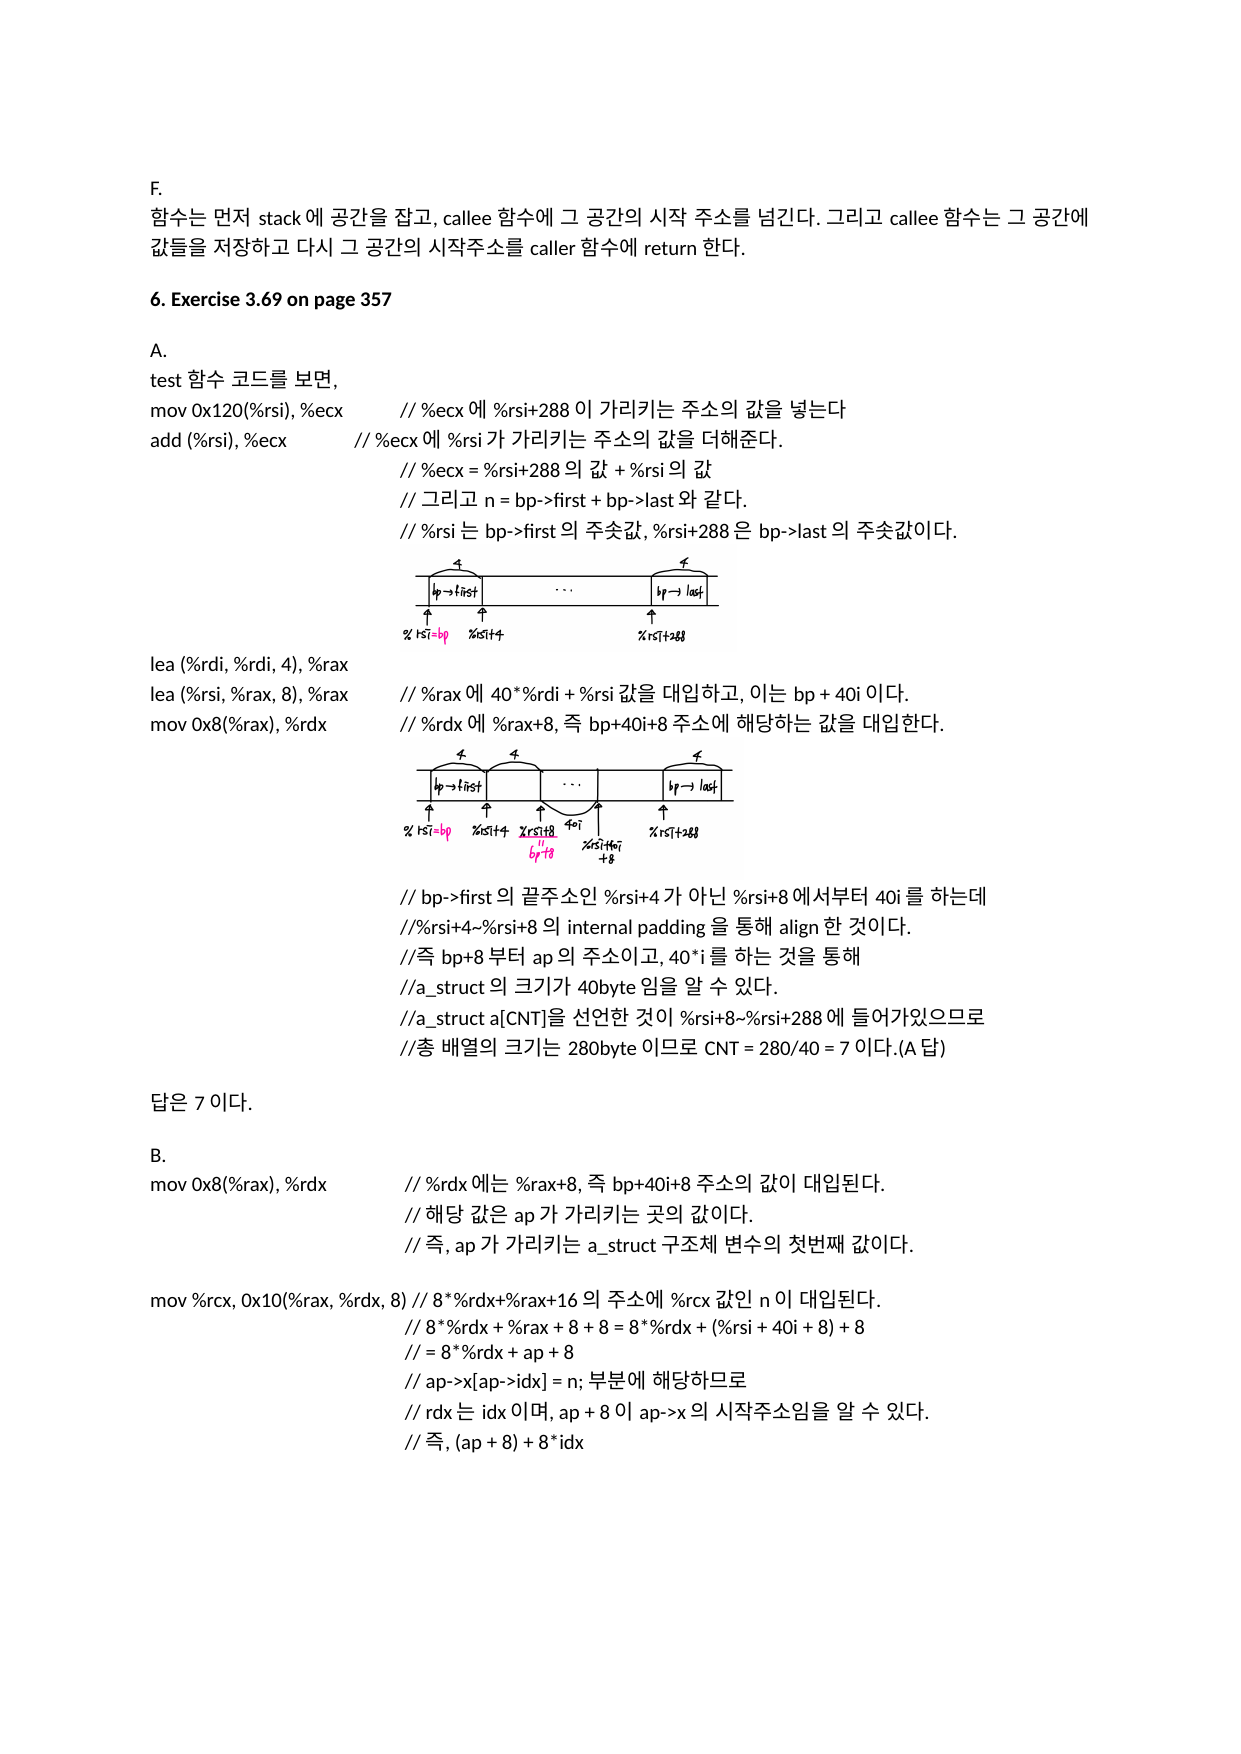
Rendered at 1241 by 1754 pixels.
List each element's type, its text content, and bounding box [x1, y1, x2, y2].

text 함수는 먼저 stack에 공간을 잡고, callee 함수에 그 공간의 시작 주소를 넘긴다. 그리고 callee 함수는 그 공간에 값들을 저장하고 다시 그 공간의 시작주소를 caller 함수에 return 한다. [150, 201, 1090, 261]
text //a_struct의 크기가 40byte임을 알 수 있다. [317, 971, 1090, 1001]
text // 해당 값은 ap가 가리키는 곳의 값이다. [150, 1198, 1090, 1228]
text 6. Exercise 3.69 on page 357 [150, 287, 1090, 312]
text A. [150, 337, 1090, 363]
text // %rsi는 bp->first의 주솟값, %rsi+288은 bp->last의 주솟값이다. [317, 514, 1090, 544]
text // rdx는 idx이며, ap + 8이 ap->x의 시작주소임을 알 수 있다. [150, 1395, 1090, 1425]
picture [400, 544, 737, 652]
text // 즉, (ap + 8) + 8*idx [150, 1425, 1090, 1455]
text mov 0x8(%rax), %rdx // %rdx 에 %rax+8, 즉 bp+40i+8 주소에 해당하는 값을 대입한다. [150, 707, 1090, 737]
text //%rsi+4~%rsi+8의 internal padding을 통해 align한 것이다. [150, 910, 1090, 940]
text lea (%rsi, %rax, 8), %rax // %rax에 40*%rdi + %rsi값을 대입하고, 이는 bp + 40i 이다. [150, 677, 1090, 707]
text // bp->first의 끝주소인 %rsi+4가 아닌 %rsi+8에서부터 40i를 하는데 [150, 880, 1090, 910]
text // = 8*%rdx + ap + 8 [150, 1339, 1090, 1365]
text //즉 bp+8부터 ap의 주소이고, 40*i를 하는 것을 통해 [317, 940, 1090, 971]
text // 즉, ap가 가리키는 a_struct 구조체 변수의 첫번째 값이다. [150, 1228, 1090, 1258]
text // 그리고 n = bp->first + bp->last와 같다. [317, 484, 1090, 514]
text // 8*%rdx + %rax + 8 + 8 = 8*%rdx + (%rsi + 40i + 8) + 8 [150, 1314, 1090, 1339]
text test 함수 코드를 보면, [150, 363, 1090, 393]
text mov 0x120(%rsi), %ecx // %ecx에 %rsi+288이 가리키는 주소의 값을 넣는다 [150, 393, 1090, 423]
text lea (%rdi, %rdi, 4), %rax [150, 652, 1090, 677]
text mov 0x8(%rax), %rdx // %rdx에는 %rax+8, 즉 bp+40i+8 주소의 값이 대입된다. [150, 1168, 1090, 1198]
text // %ecx = %rsi+288의 값 + %rsi의 값 [150, 453, 1090, 484]
text 답은 7이다. [150, 1087, 1090, 1117]
text F. [150, 175, 1090, 201]
text add (%rsi), %ecx // %ecx에 %rsi가 가리키는 주소의 값을 더해준다. [150, 423, 1090, 453]
text B. [150, 1142, 1090, 1168]
text //a_struct a[CNT]을 선언한 것이 %rsi+8~%rsi+288에 들어가있으므로 [317, 1001, 1090, 1031]
picture [400, 737, 745, 880]
text //총 배열의 크기는 280byte이므로 CNT = 280/40 = 7이다.(A답) [317, 1031, 1090, 1061]
text // ap->x[ap->idx] = n; 부분에 해당하므로 [150, 1365, 1090, 1395]
text mov %rcx, 0x10(%rax, %rdx, 8) // 8*%rdx+%rax+16의 주소에 %rcx 값인 n이 대입된다. [150, 1284, 1090, 1314]
